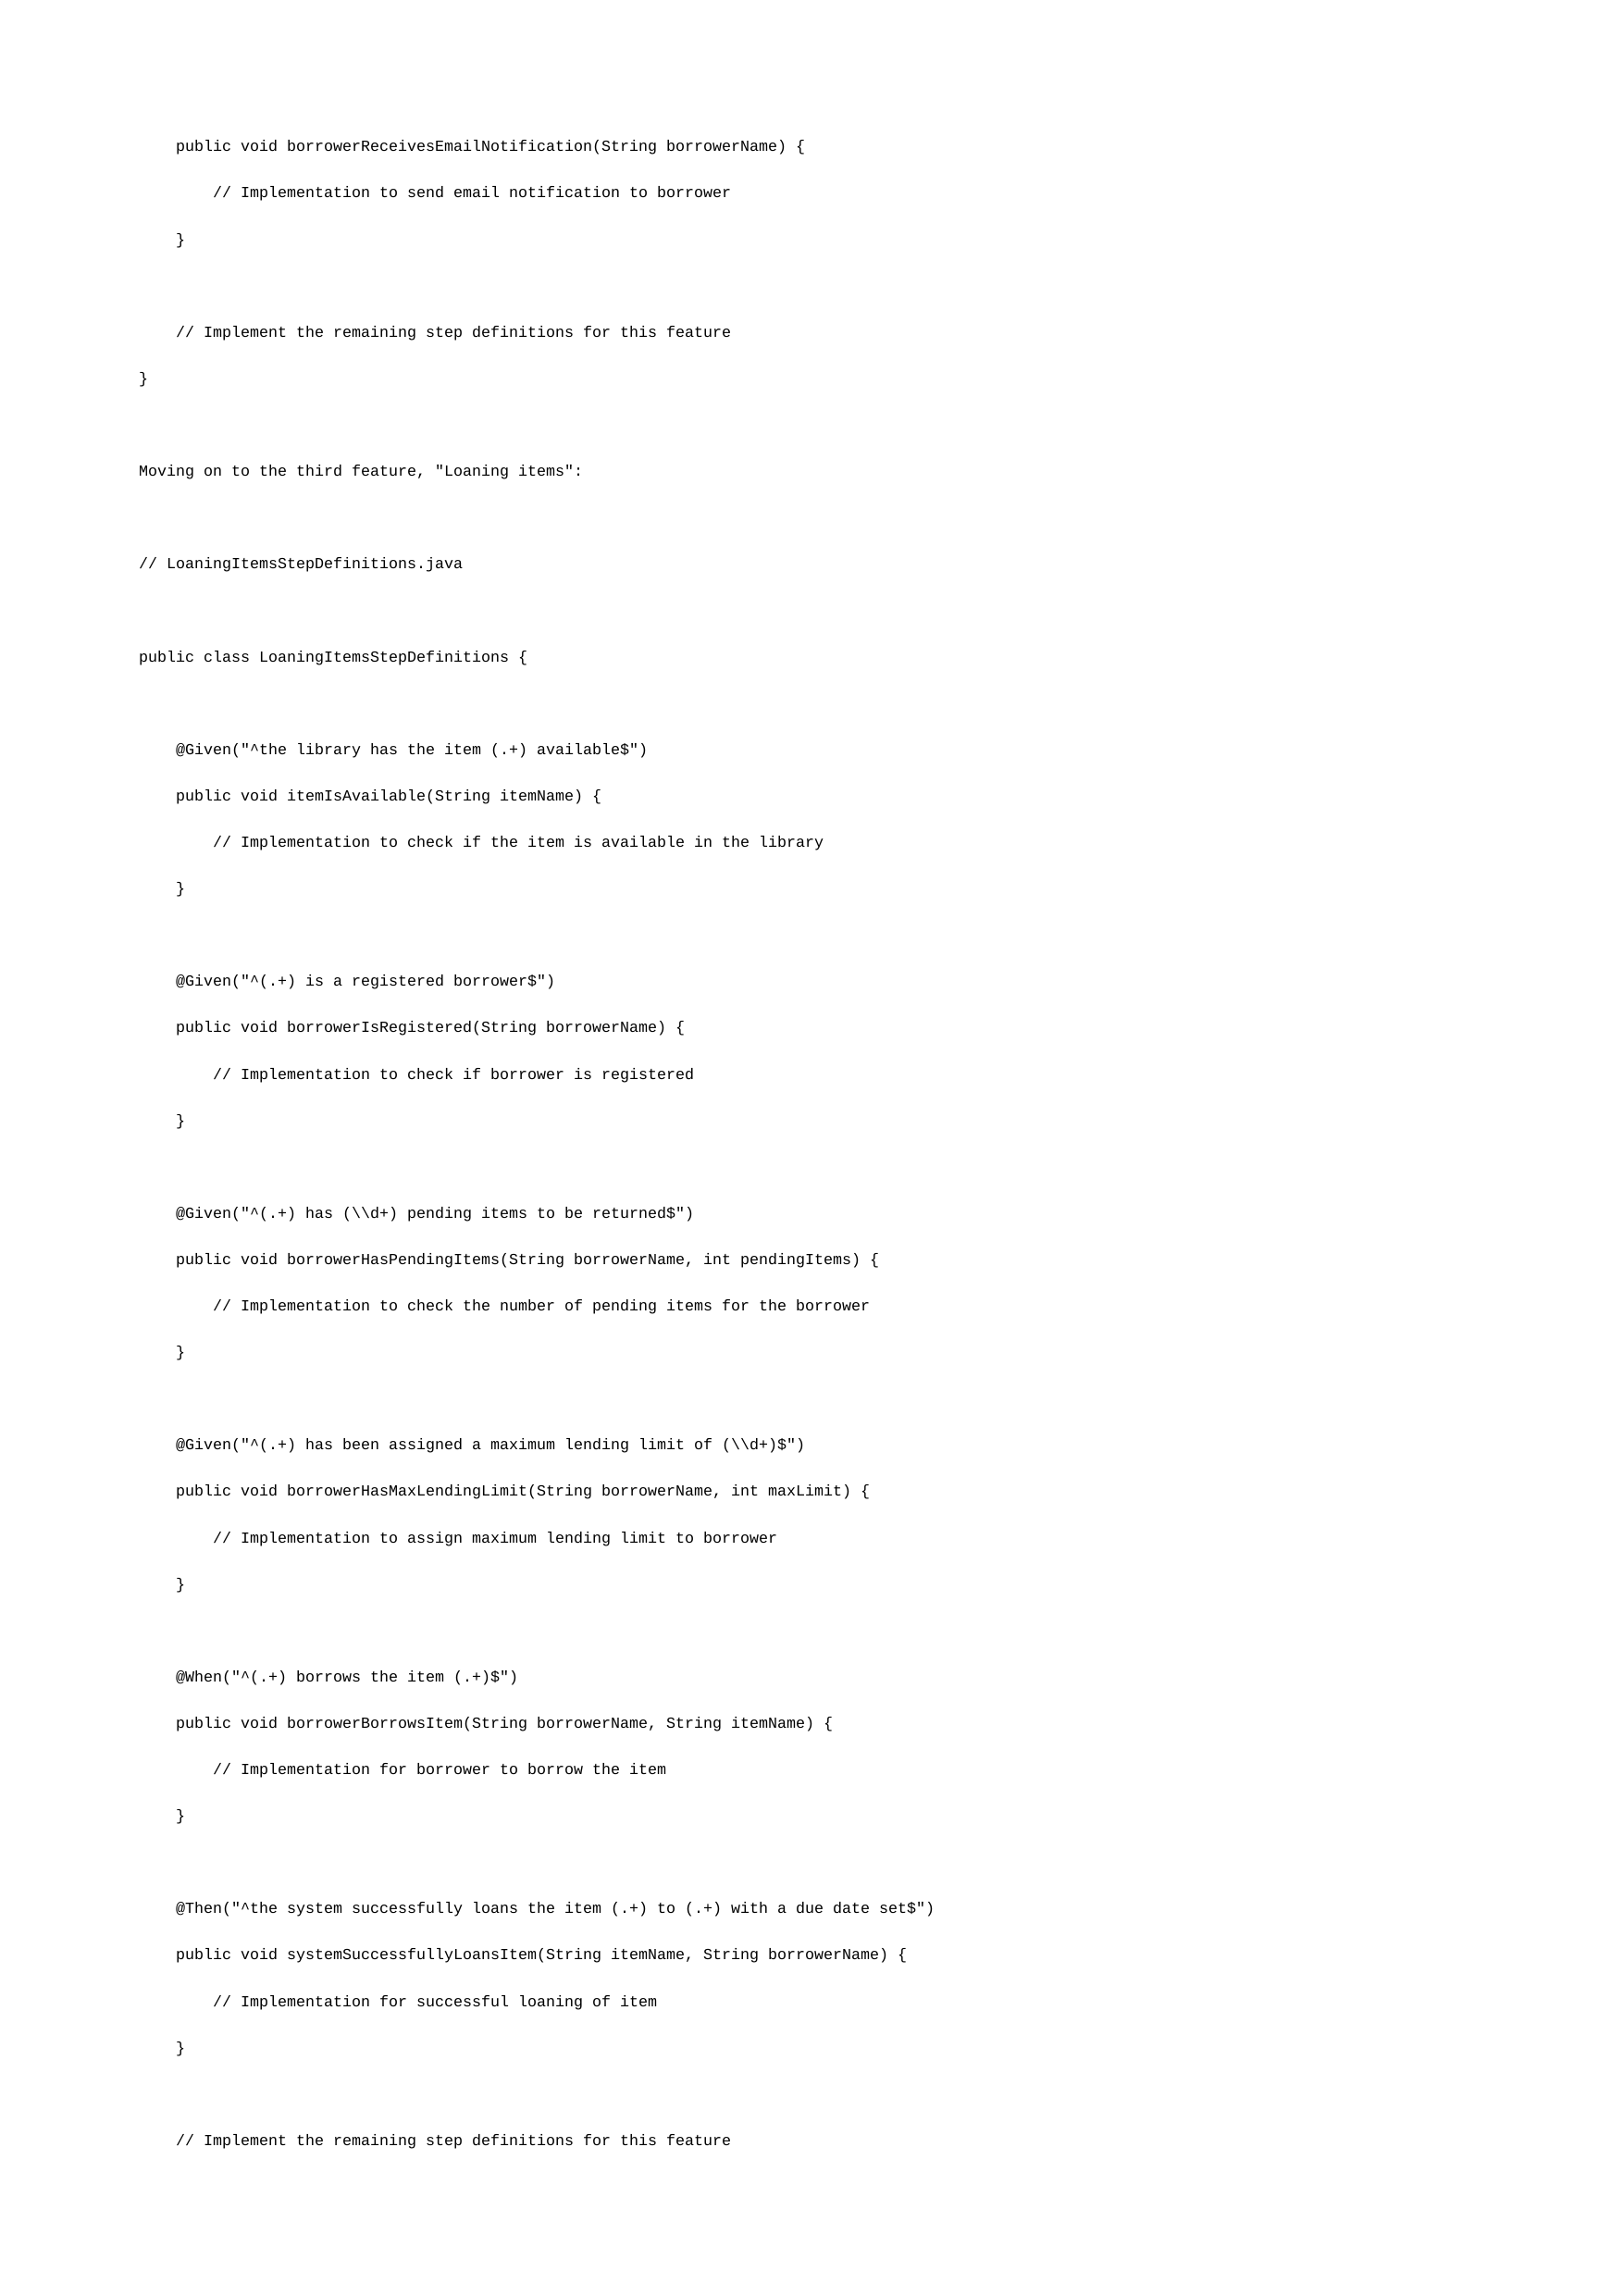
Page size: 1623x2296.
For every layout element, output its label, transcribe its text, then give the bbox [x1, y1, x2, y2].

text // Implement the remaining step definitions for this feature [139, 2132, 1484, 2150]
text // Implementation to check the number of pending items for the borrower [139, 1298, 1484, 1315]
text @Given("^(.+) has (\\d+) pending items to be returned$") [139, 1205, 1484, 1222]
text } [139, 371, 1484, 388]
text public void borrowerReceivesEmailNotification(String borrowerName) { [139, 139, 1484, 156]
text public void borrowerIsRegistered(String borrowerName) { [139, 1020, 1484, 1037]
text @When("^(.+) borrows the item (.+)$") [139, 1669, 1484, 1686]
text // Implementation to assign maximum lending limit to borrower [139, 1530, 1484, 1547]
text } [139, 1576, 1484, 1594]
text } [139, 881, 1484, 899]
text public void systemSuccessfullyLoansItem(String itemName, String borrowerName) { [139, 1947, 1484, 1965]
text public void borrowerBorrowsItem(String borrowerName, String itemName) { [139, 1715, 1484, 1732]
text @Given("^(.+) is a registered borrower$") [139, 974, 1484, 991]
text } [139, 1808, 1484, 1826]
text } [139, 1112, 1484, 1130]
text public void itemIsAvailable(String itemName) { [139, 788, 1484, 805]
text public class LoaningItemsStepDefinitions { [139, 649, 1484, 666]
text } [139, 1345, 1484, 1362]
text @Given("^(.+) has been assigned a maximum lending limit of (\\d+)$") [139, 1437, 1484, 1455]
text // Implementation to check if the item is available in the library [139, 835, 1484, 851]
text @Given("^the library has the item (.+) available$") [139, 741, 1484, 759]
text Moving on to the third feature, "Loaning items": [139, 464, 1484, 480]
text public void borrowerHasMaxLendingLimit(String borrowerName, int maxLimit) { [139, 1483, 1484, 1501]
text } [139, 2040, 1484, 2057]
text } [139, 231, 1484, 249]
text // LoaningItemsStepDefinitions.java [139, 556, 1484, 574]
text // Implementation to send email notification to borrower [139, 185, 1484, 203]
text @Then("^the system successfully loans the item (.+) to (.+) with a due date set$") [139, 1901, 1484, 1918]
text // Implementation for borrower to borrow the item [139, 1762, 1484, 1779]
text // Implementation to check if borrower is registered [139, 1066, 1484, 1084]
text public void borrowerHasPendingItems(String borrowerName, int pendingItems) { [139, 1251, 1484, 1269]
text // Implement the remaining step definitions for this feature [139, 324, 1484, 341]
text // Implementation for successful loaning of item [139, 1993, 1484, 2011]
